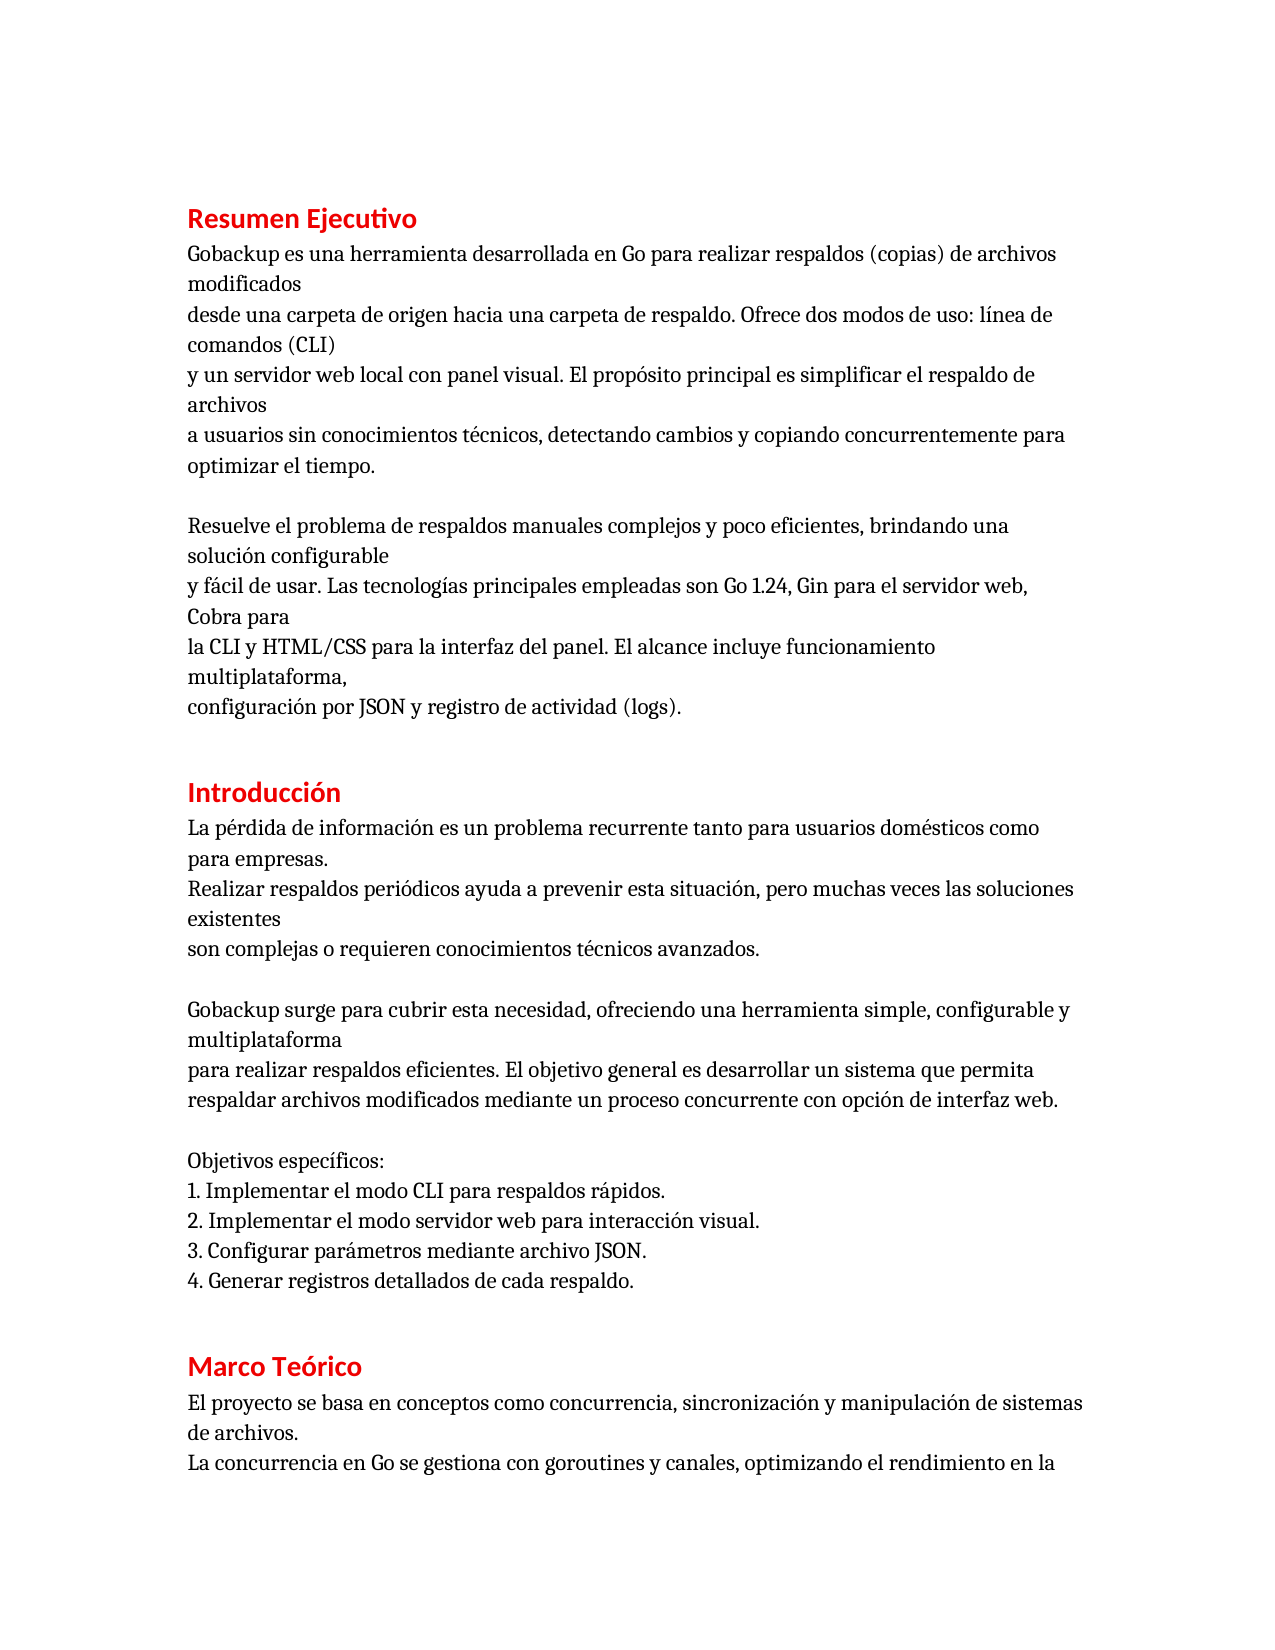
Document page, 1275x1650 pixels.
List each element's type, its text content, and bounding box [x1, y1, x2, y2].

subtitle Introducción [187, 774, 1087, 810]
subtitle Resumen Ejecutivo [187, 200, 1087, 236]
text Gobackup es una herramienta desarrollada en Go para realizar respaldos (copias) de archivos modificados desde una carpeta de origen hacia una carpeta de respaldo. Ofrece dos modos de uso: línea de comandos (CLI) y un servidor web local con panel visual. El propósito principal es simplificar el respaldo de archivos a usuarios sin conocimientos técnicos, detectando cambios y copiando concurrentemente para optimizar el tiempo. Resuelve el problema de respaldos manuales complejos y poco eficientes, brindando una solución configurable y fácil de usar. Las tecnologías principales empleadas son Go 1.24, Gin para el servidor web, Cobra para la CLI y HTML/CSS para la interfaz del panel. El alcance incluye funcionamiento multiplataforma, configuración por JSON y registro de actividad (logs). [187, 241, 1087, 720]
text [187, 1389, 1087, 1476]
text La pérdida de información es un problema recurrente tanto para usuarios domésticos como para empresas. Realizar respaldos periódicos ayuda a prevenir esta situación, pero muchas veces las soluciones existentes son complejas o requieren conocimientos técnicos avanzados. Gobackup surge para cubrir esta necesidad, ofreciendo una herramienta simple, configurable y multiplataforma para realizar respaldos eficientes. El objetivo general es desarrollar un sistema que permita respaldar archivos modificados mediante un proceso concurrente con opción de interfaz web. Objetivos específicos: 1. Implementar el modo CLI para respaldos rápidos. 2. Implementar el modo servidor web para interacción visual. 3. Configurar parámetros mediante archivo JSON. 4. Generar registros detallados de cada respaldo. [187, 815, 1087, 1295]
subtitle Marco Teórico [187, 1348, 1087, 1384]
